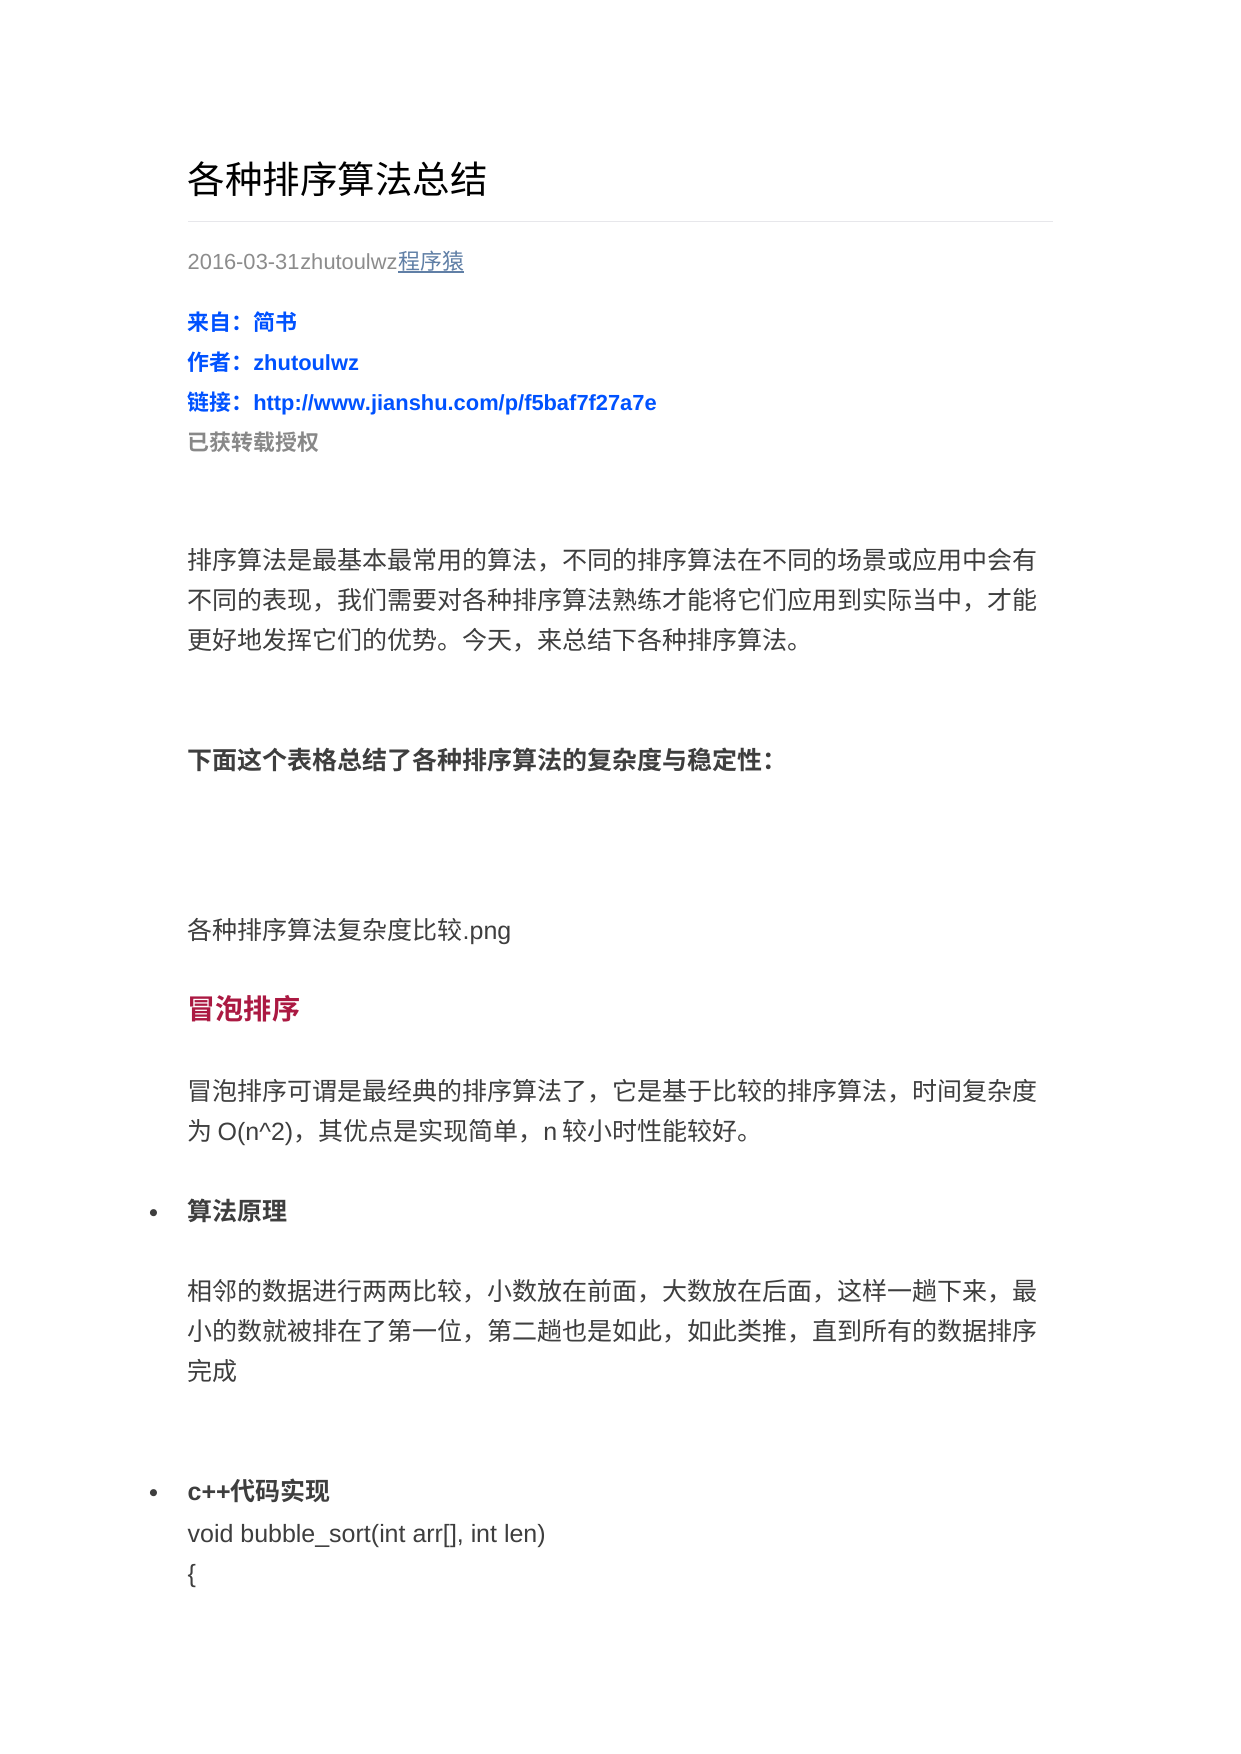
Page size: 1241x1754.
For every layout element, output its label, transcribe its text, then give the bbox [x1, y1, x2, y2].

text 冒泡排序 [187, 987, 1053, 1028]
text 相邻的数据进行两两比较，小数放在前面，大数放在后面，这样一趟下来，最小的数就被排在了第一位，第二趟也是如此，如此类推，直到所有的数据排序完成 [187, 1268, 1053, 1388]
text void bubble_sort(int arr[], int len) [187, 1508, 1053, 1548]
text 来自：简书 [187, 297, 1053, 337]
text 作者：zhutoulwz [187, 337, 1053, 377]
text 排序算法是最基本最常用的算法，不同的排序算法在不同的场景或应用中会有不同的表现，我们需要对各种排序算法熟练才能将它们应用到实际当中，才能更好地发挥它们的优势。今天，来总结下各种排序算法。 [187, 537, 1053, 657]
text 冒泡排序可谓是最经典的排序算法了，它是基于比较的排序算法，时间复杂度为O(n^2)，其优点是实现简单，n较小时性能较好。 [187, 1068, 1053, 1148]
text 下面这个表格总结了各种排序算法的复杂度与稳定性： [187, 737, 1053, 777]
text 链接：http://www.jianshu.com/p/f5baf7f27a7e [187, 377, 1053, 417]
text 已获转载授权 [187, 417, 1053, 457]
list 算法原理 [150, 1188, 1053, 1268]
text 各种排序算法总结 [187, 150, 1053, 222]
text 各种排序算法复杂度比较.png [187, 907, 1053, 947]
text 2016-03-31 zhutoulwz 程序猿 [187, 244, 1053, 276]
list c++代码实现 [150, 1468, 1053, 1508]
text { [187, 1548, 1053, 1588]
